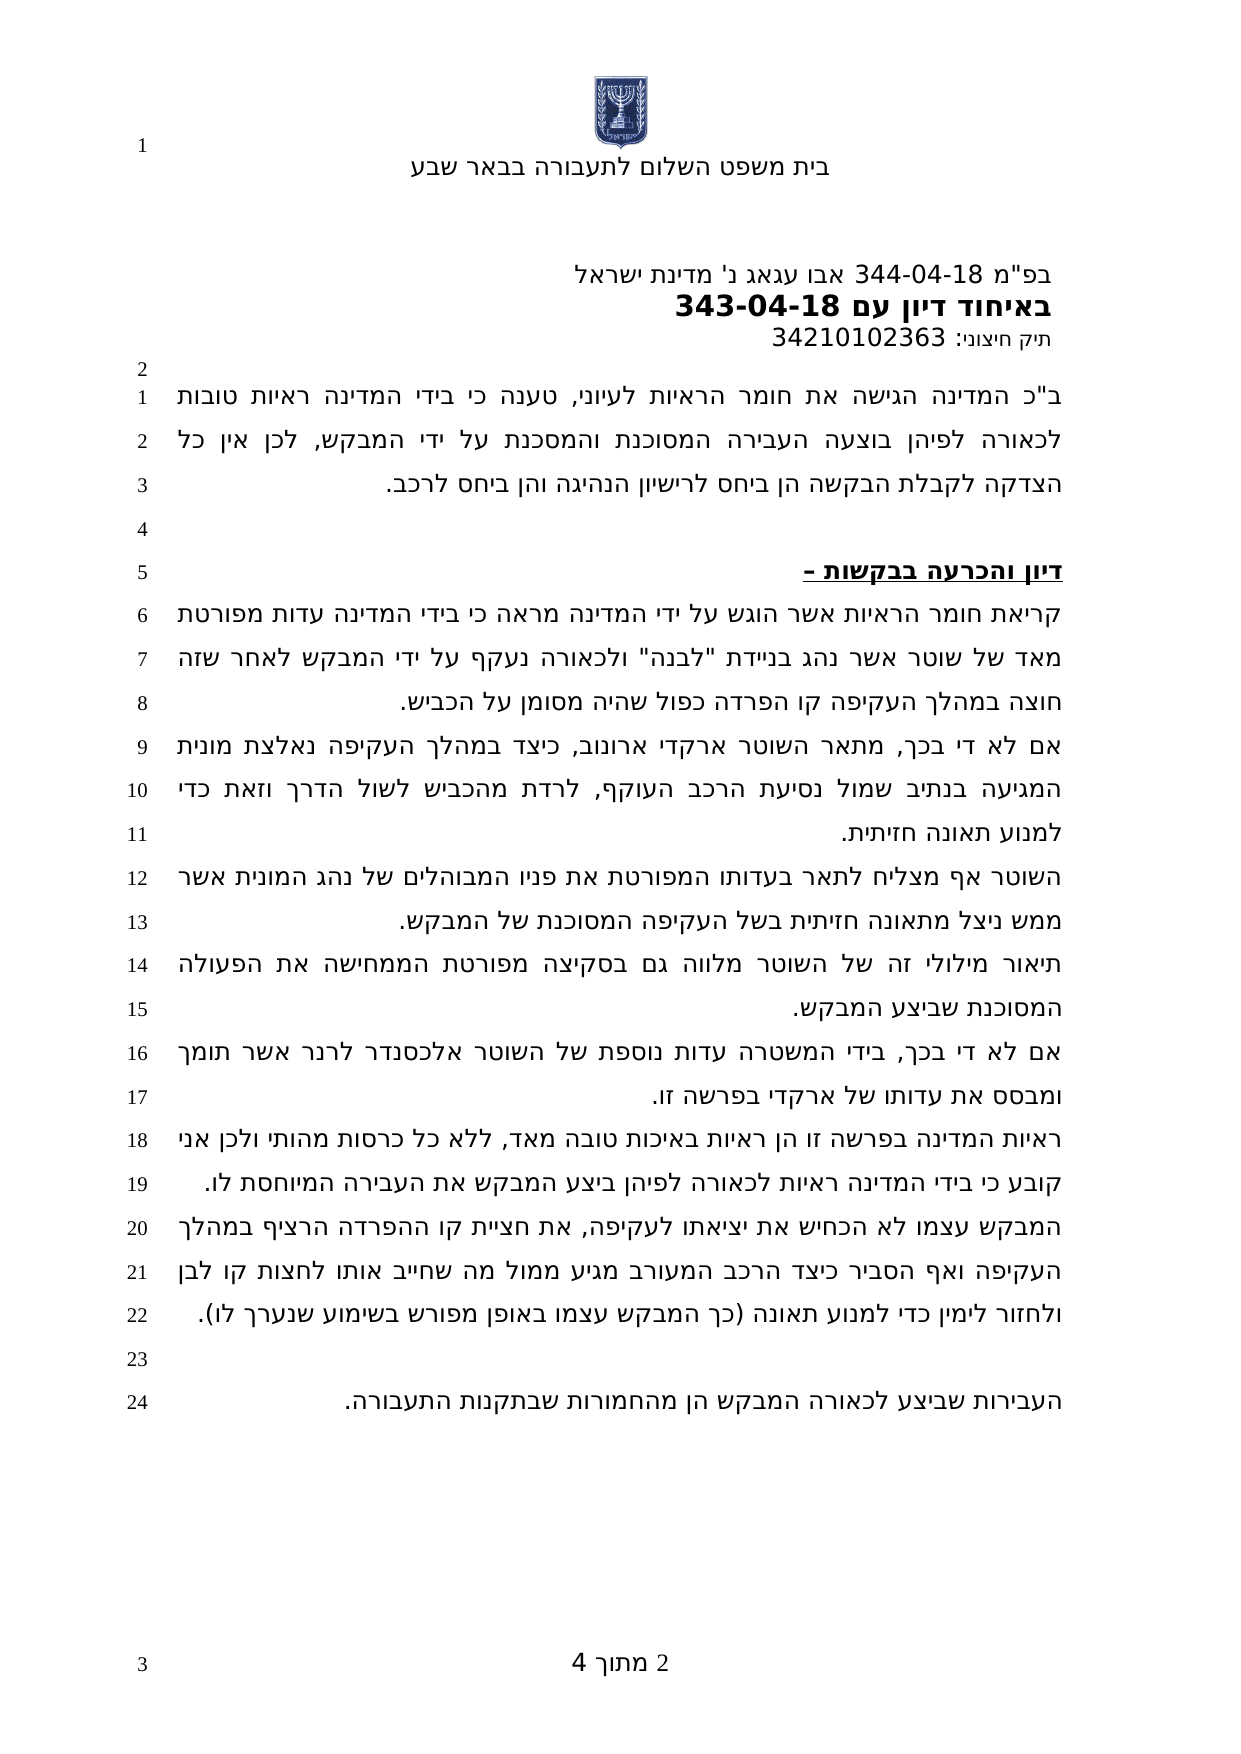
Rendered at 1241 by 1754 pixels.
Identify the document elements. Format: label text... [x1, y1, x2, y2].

text קריאת חומר הראיות אשר הוגש על ידי המדינה מראה כי בידי המדינה עדות מפורטת מאד של שוטר אשר נהג בניידת "לבנה" ולכאורה נעקף על ידי המבקש לאחר שזה חוצה במהלך העקיפה קו הפרדה כפול שהיה מסומן על הכביש. [177, 599, 1063, 716]
picture [589, 75, 651, 152]
text ב"כ המדינה הגישה את חומר הראיות לעיוני, טענה כי בידי המדינה ראיות טובות לכאורה לפיהן בוצעה העבירה המסוכנת והמסכנת על ידי המבקש, לכן אין כל הצדקה לקבלת הבקשה הן ביחס לרישיון הנהיגה והן ביחס לרכב. [177, 381, 1063, 498]
text המבקש עצמו לא הכחיש את יציאתו לעקיפה, את חציית קו ההפרדה הרציף במהלך העקיפה ואף הסביר כיצד הרכב המעורב מגיע ממול מה שחייב אותו לחצות קו לבן ולחזור לימין כדי למנוע תאונה (כך המבקש עצמו באופן מפורש בשימוע שנערך לו). [177, 1212, 1063, 1329]
text העבירות שביצע לכאורה המבקש הן מהחמורות שבתקנות התעבורה. [177, 1386, 1063, 1416]
text דיון והכרעה בבקשות – [177, 556, 1063, 585]
text תיאור מילולי זה של השוטר מלווה גם בסקיצה מפורטת הממחישה את הפעולה המסוכנת שביצע המבקש. [177, 949, 1063, 1022]
text ראיות המדינה בפרשה זו הן ראיות באיכות טובה מאד, ללא כל כרסות מהותי ולכן אני קובע כי בידי המדינה ראיות לכאורה לפיהן ביצע המבקש את העבירה המיוחסת לו. [177, 1124, 1063, 1197]
text השוטר אף מצליח לתאר בעדותו המפורטת את פניו המבוהלים של נהג המונית אשר ממש ניצל מתאונה חזיתית בשל העקיפה המסוכנת של המבקש. [177, 862, 1063, 935]
text אם לא די בכך, מתאר השוטר ארקדי ארונוב, כיצד במהלך העקיפה נאלצת מונית המגיעה בנתיב שמול נסיעת הרכב העוקף, לרדת מהכביש לשול הדרך וזאת כדי למנוע תאונה חזיתית. [177, 731, 1063, 847]
text אם לא די בכך, בידי המשטרה עדות נוספת של השוטר אלכסנדר לרנר אשר תומך ומבסס את עדותו של ארקדי בפרשה זו. [177, 1037, 1063, 1110]
